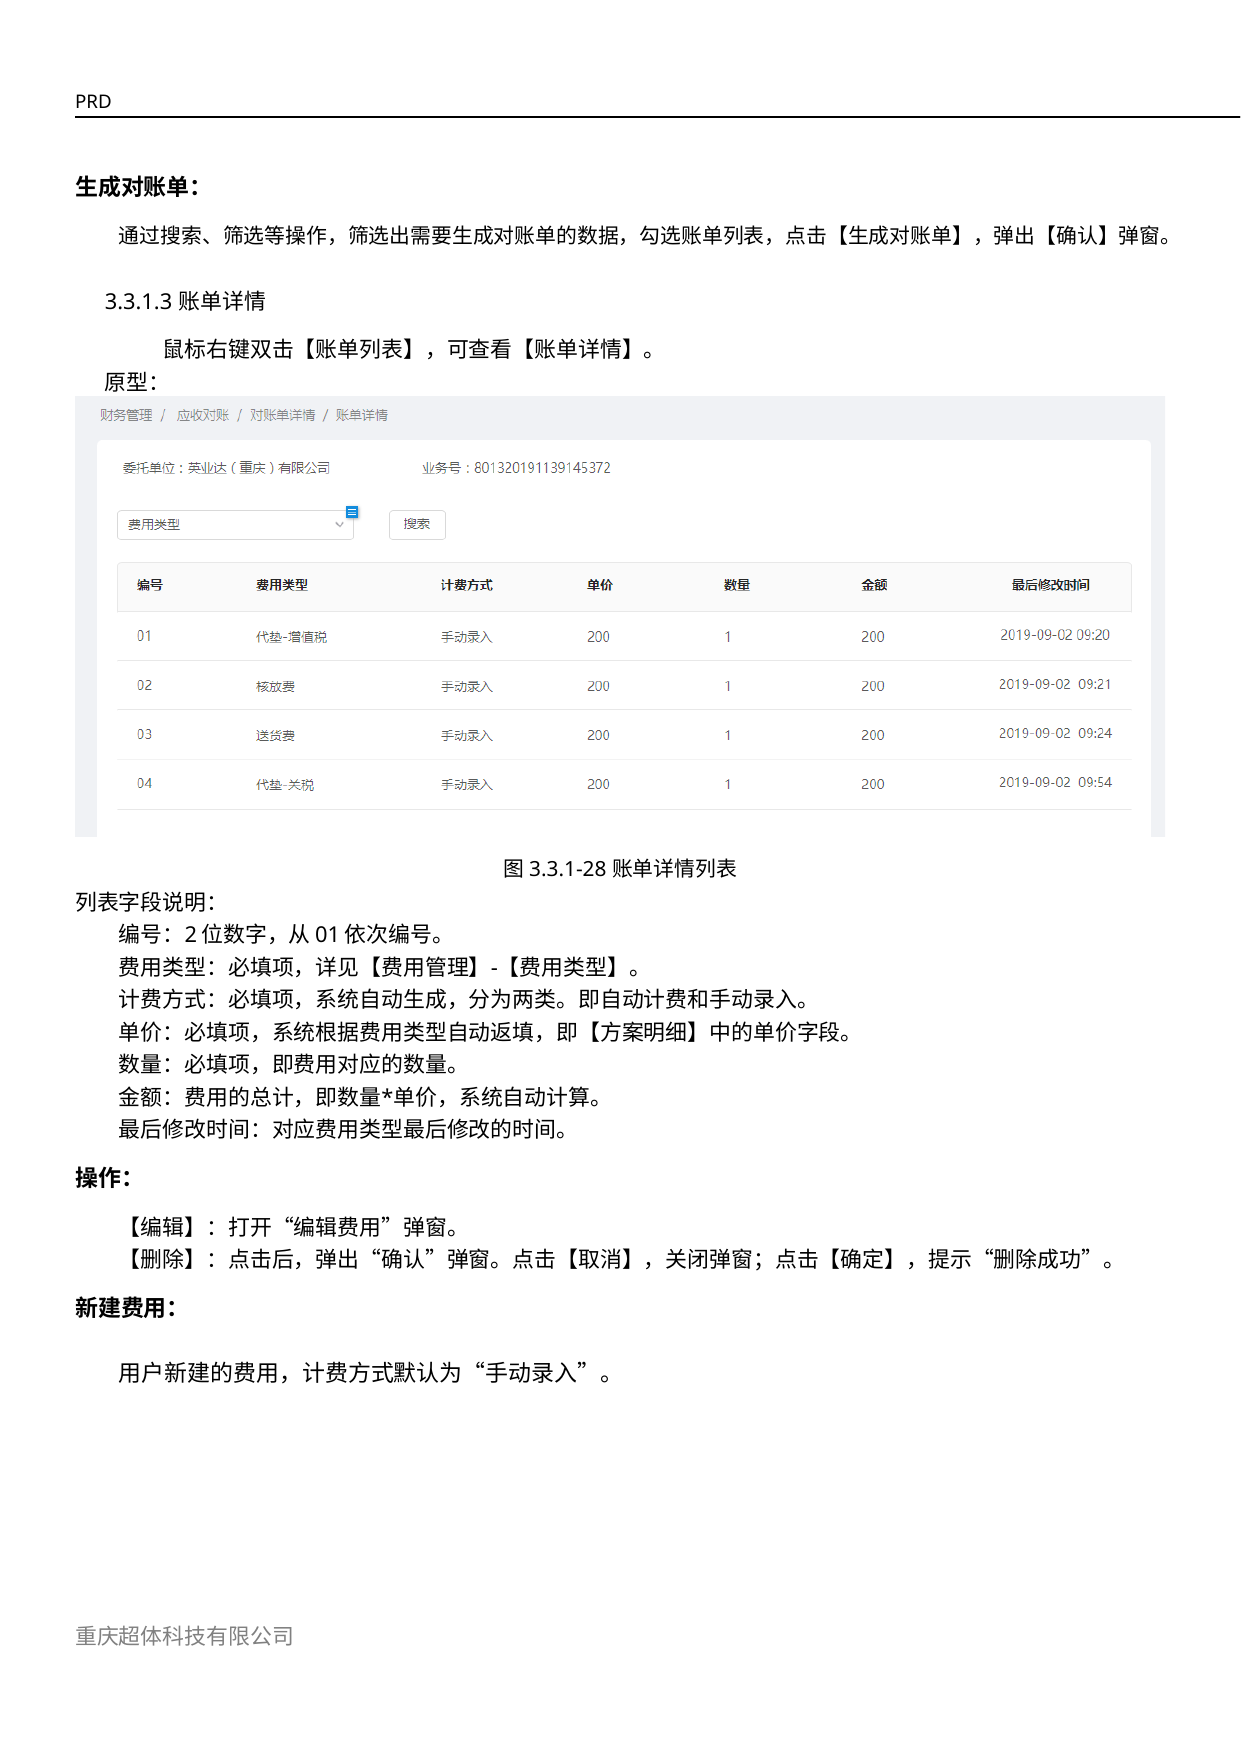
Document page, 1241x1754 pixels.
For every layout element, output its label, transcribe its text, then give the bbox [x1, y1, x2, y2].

text 生成对账单： [75, 153, 1165, 218]
text 鼠标右键双击【账单列表】，可查看【账单详情】。 [162, 332, 1165, 364]
text 原型： [75, 364, 1165, 396]
text 【删除】：点击后，弹出“确认”弹窗。点击【取消】，关闭弹窗；点击【确定】，提示“删除成功”。 [75, 1242, 1165, 1274]
picture [75, 396, 1166, 837]
text 【编辑】：打开“编辑费用”弹窗。 [75, 1209, 1165, 1242]
text 用户新建的费用，计费方式默认为“手动录入”。 [75, 1339, 1165, 1404]
text 列表字段说明： [75, 884, 1165, 917]
text 单价：必填项，系统根据费用类型自动返填，即【方案明细】中的单价字段。 [75, 1014, 1165, 1047]
list 账单详情 [104, 283, 1165, 316]
text 操作： [75, 1144, 1165, 1209]
text 新建费用： [75, 1274, 1165, 1339]
text 数量：必填项，即费用对应的数量。 [75, 1047, 1165, 1079]
text 金额：费用的总计，即数量*单价，系统自动计算。 [75, 1079, 1165, 1112]
text 编号：2位数字，从01依次编号。 [75, 917, 1165, 949]
text 最后修改时间：对应费用类型最后修改的时间。 [75, 1112, 1165, 1144]
text 费用类型：必填项，详见【费用管理】-【费用类型】。 [75, 949, 1165, 982]
text 通过搜索、筛选等操作，筛选出需要生成对账单的数据，勾选账单列表，点击【生成对账单】，弹出【确认】弹窗。 [75, 218, 1165, 251]
text 计费方式：必填项，系统自动生成，分为两类。即自动计费和手动录入。 [75, 982, 1165, 1014]
